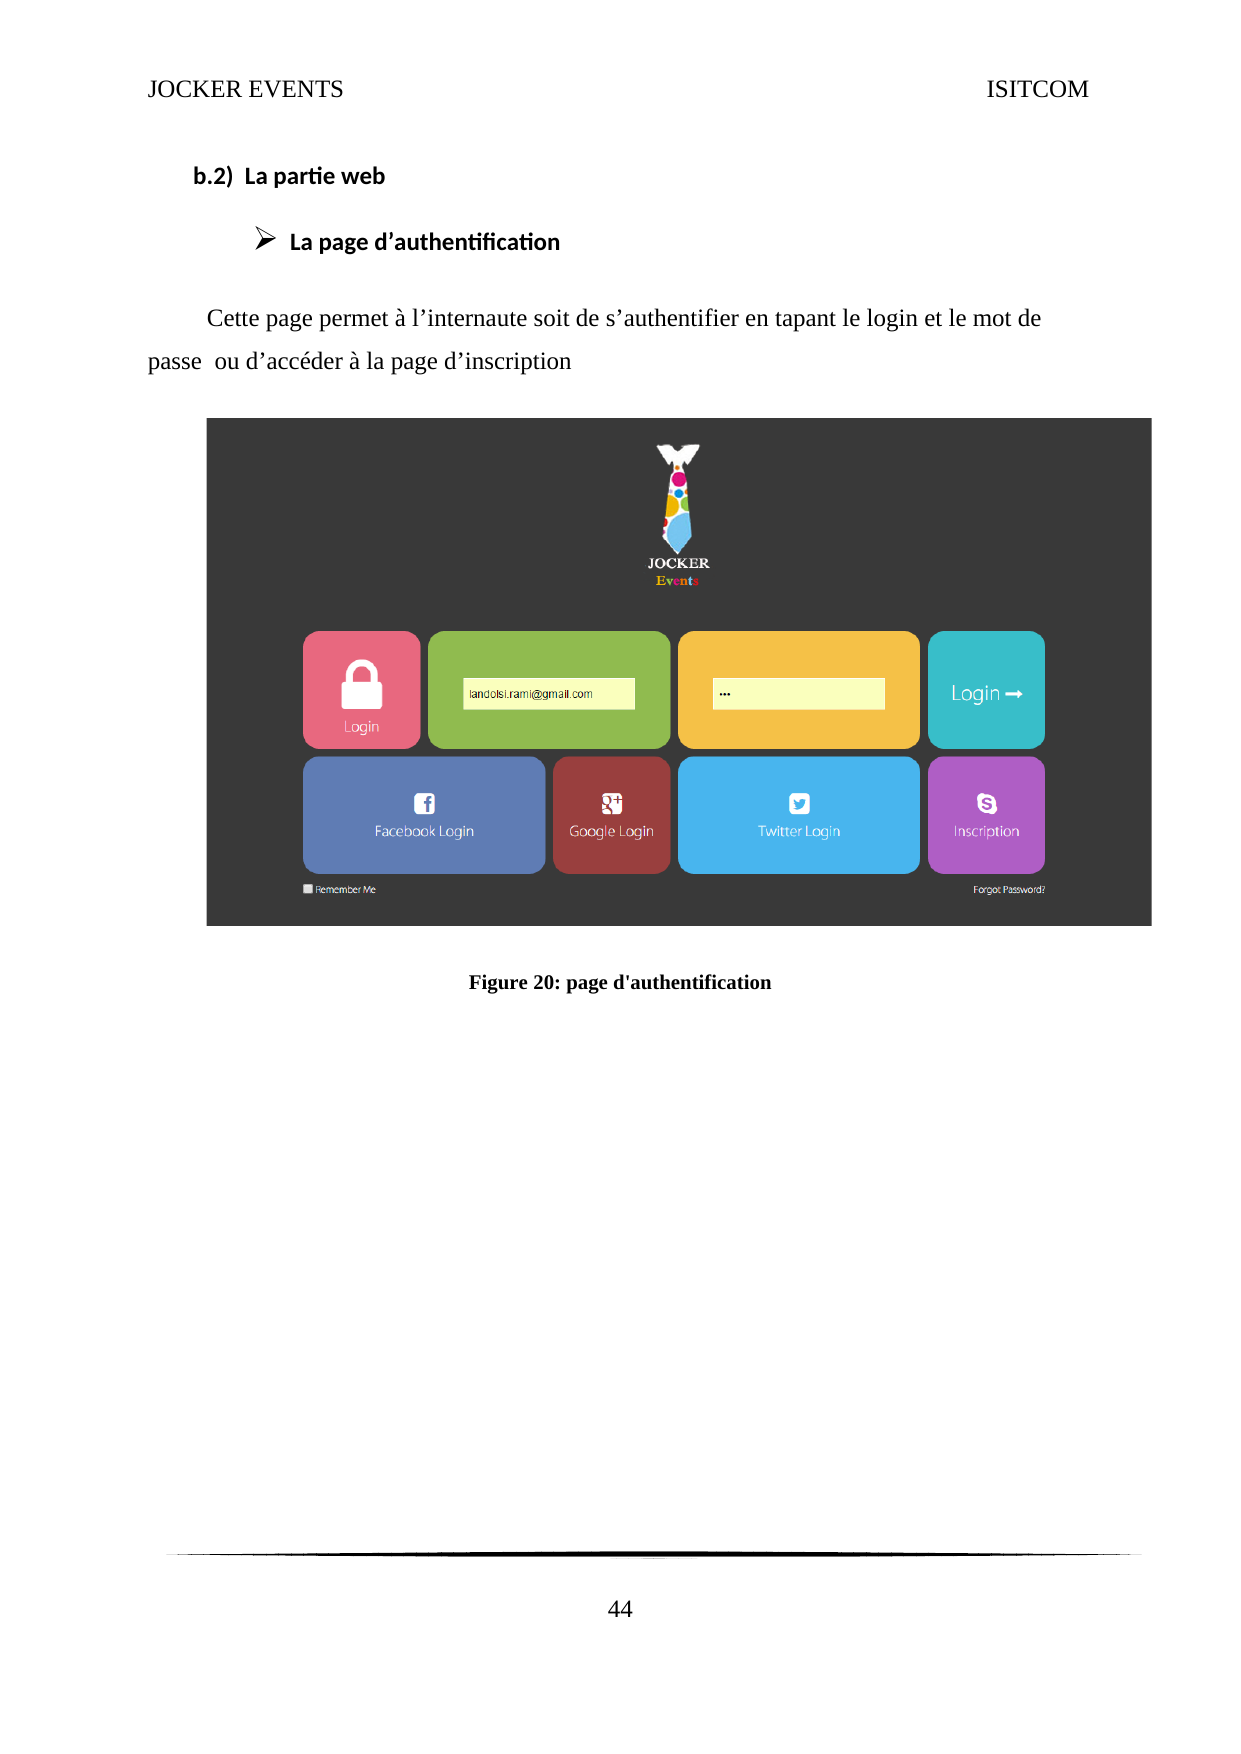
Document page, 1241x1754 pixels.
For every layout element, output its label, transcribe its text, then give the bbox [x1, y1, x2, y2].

text Cette page permet à l’internaute soit de s’authentifier en tapant le login et le mot de passe ou d’accéder à la page d’inscription [148, 303, 1093, 375]
picture [206, 418, 1152, 926]
subtitle La page d’authentification [252, 226, 1093, 258]
picture [166, 1550, 1142, 1559]
subtitle b.2) La partie web [148, 160, 1093, 190]
